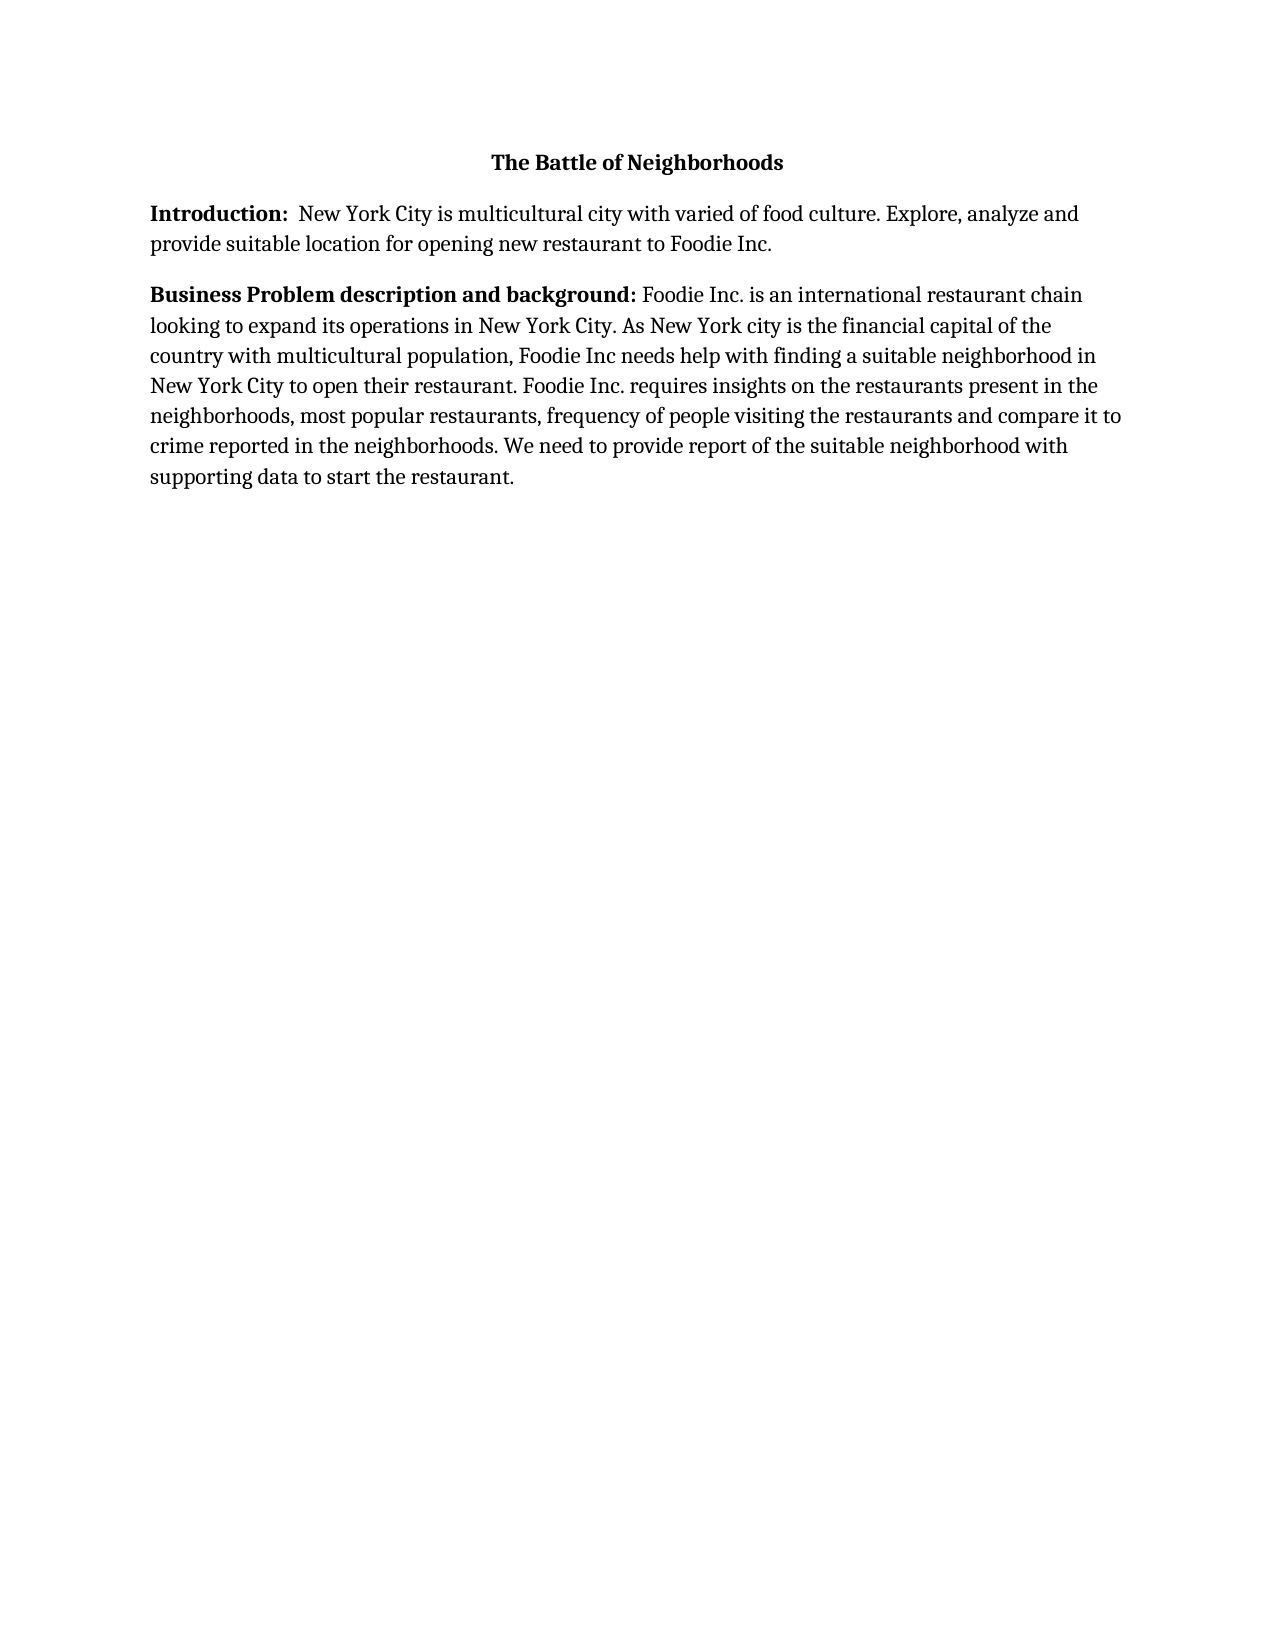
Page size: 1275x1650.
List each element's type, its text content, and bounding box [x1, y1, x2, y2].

text Business Problem description and background: Foodie Inc. is an international restaurant chain looking to expand its operations in New York City. As New York city is the financial capital of the country with multicultural population, Foodie Inc needs help with finding a suitable neighborhood in New York City to open their restaurant. Foodie Inc. requires insights on the restaurants present in the neighborhoods, most popular restaurants, frequency of people visiting the restaurants and compare it to crime reported in the neighborhoods. We need to provide report of the suitable neighborhood with supporting data to start the restaurant. [150, 282, 1125, 490]
text The Battle of Neighborhoods [150, 150, 1125, 176]
text Introduction: New York City is multicultural city with varied of food culture. Explore, analyze and provide suitable location for opening new restaurant to Foodie Inc. [150, 201, 1125, 258]
